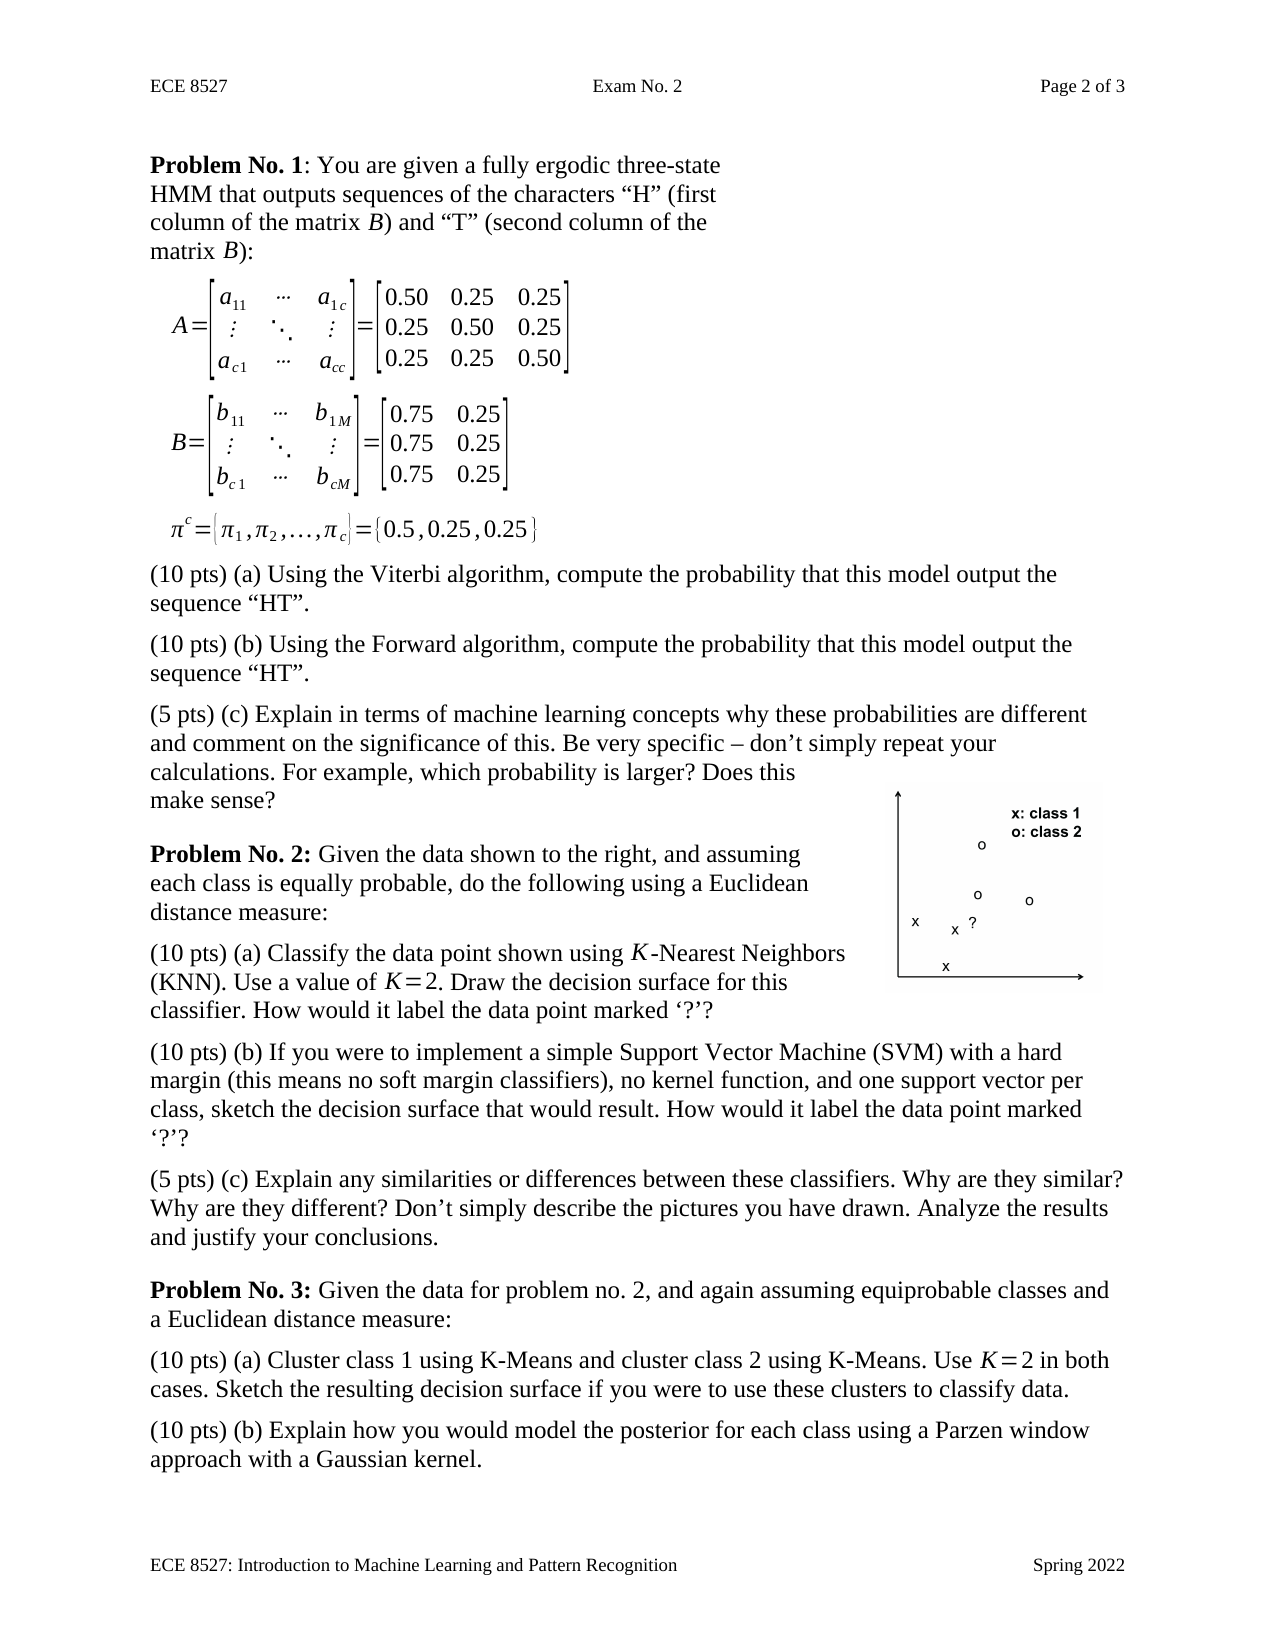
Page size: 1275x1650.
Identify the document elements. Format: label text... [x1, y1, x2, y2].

text Problem No. 1: You are given a fully ergodic three-state HMM that outputs sequences of the characters “H” (first column of the matrix ) and “T” (second column of the matrix ): [150, 150, 772, 265]
text (10 pts) (b) Explain how you would model the posterior for each class using a Parzen window approach with a Gaussian kernel. [150, 1416, 1125, 1473]
text (10 pts) (a) Using the Viterbi algorithm, compute the probability that this model output the sequence “HT”. [150, 559, 1125, 617]
text Problem No. 3: Given the data for problem no. 2, and again assuming equiprobable classes and a Euclidean distance measure: [150, 1276, 1125, 1333]
text (10 pts) (b) Using the Forward algorithm, compute the probability that this model output the sequence “HT”. [150, 629, 1125, 687]
text (5 pts) (c) Explain any similarities or differences between these classifiers. Why are they similar? Why are they different? Don’t simply describe the pictures you have drawn. Analyze the results and justify your conclusions. [150, 1164, 1125, 1251]
picture [885, 782, 1103, 993]
text (10 pts) (b) If you were to implement a simple Support Vector Machine (SVM) with a hard margin (this means no soft margin classifiers), no kernel function, and one support vector per class, sketch the decision surface that would result. How would it label the data point marked ‘?’? [150, 1037, 1125, 1152]
text (10 pts) (a) Cluster class 1 using K-Means and cluster class 2 using K-Means. Use in both cases. Sketch the resulting decision surface if you were to use these clusters to classify data. [150, 1346, 1125, 1403]
text (5 pts) (c) Explain in terms of machine learning concepts why these probabilities are different and comment on the significance of this. Be very specific – don’t simply repeat your calculations. For example, which probability is larger? Does this make sense? [150, 699, 1125, 814]
text Problem No. 2: Given the data shown to the right, and assuming each class is equally probable, do the following using a Euclidean distance measure: [150, 839, 870, 926]
text (10 pts) (a) Classify the data point shown using -Nearest Neighbors (KNN). Use a value of . Draw the decision surface for this classifier. How would it label the data point marked ‘?’? [150, 938, 1125, 1024]
